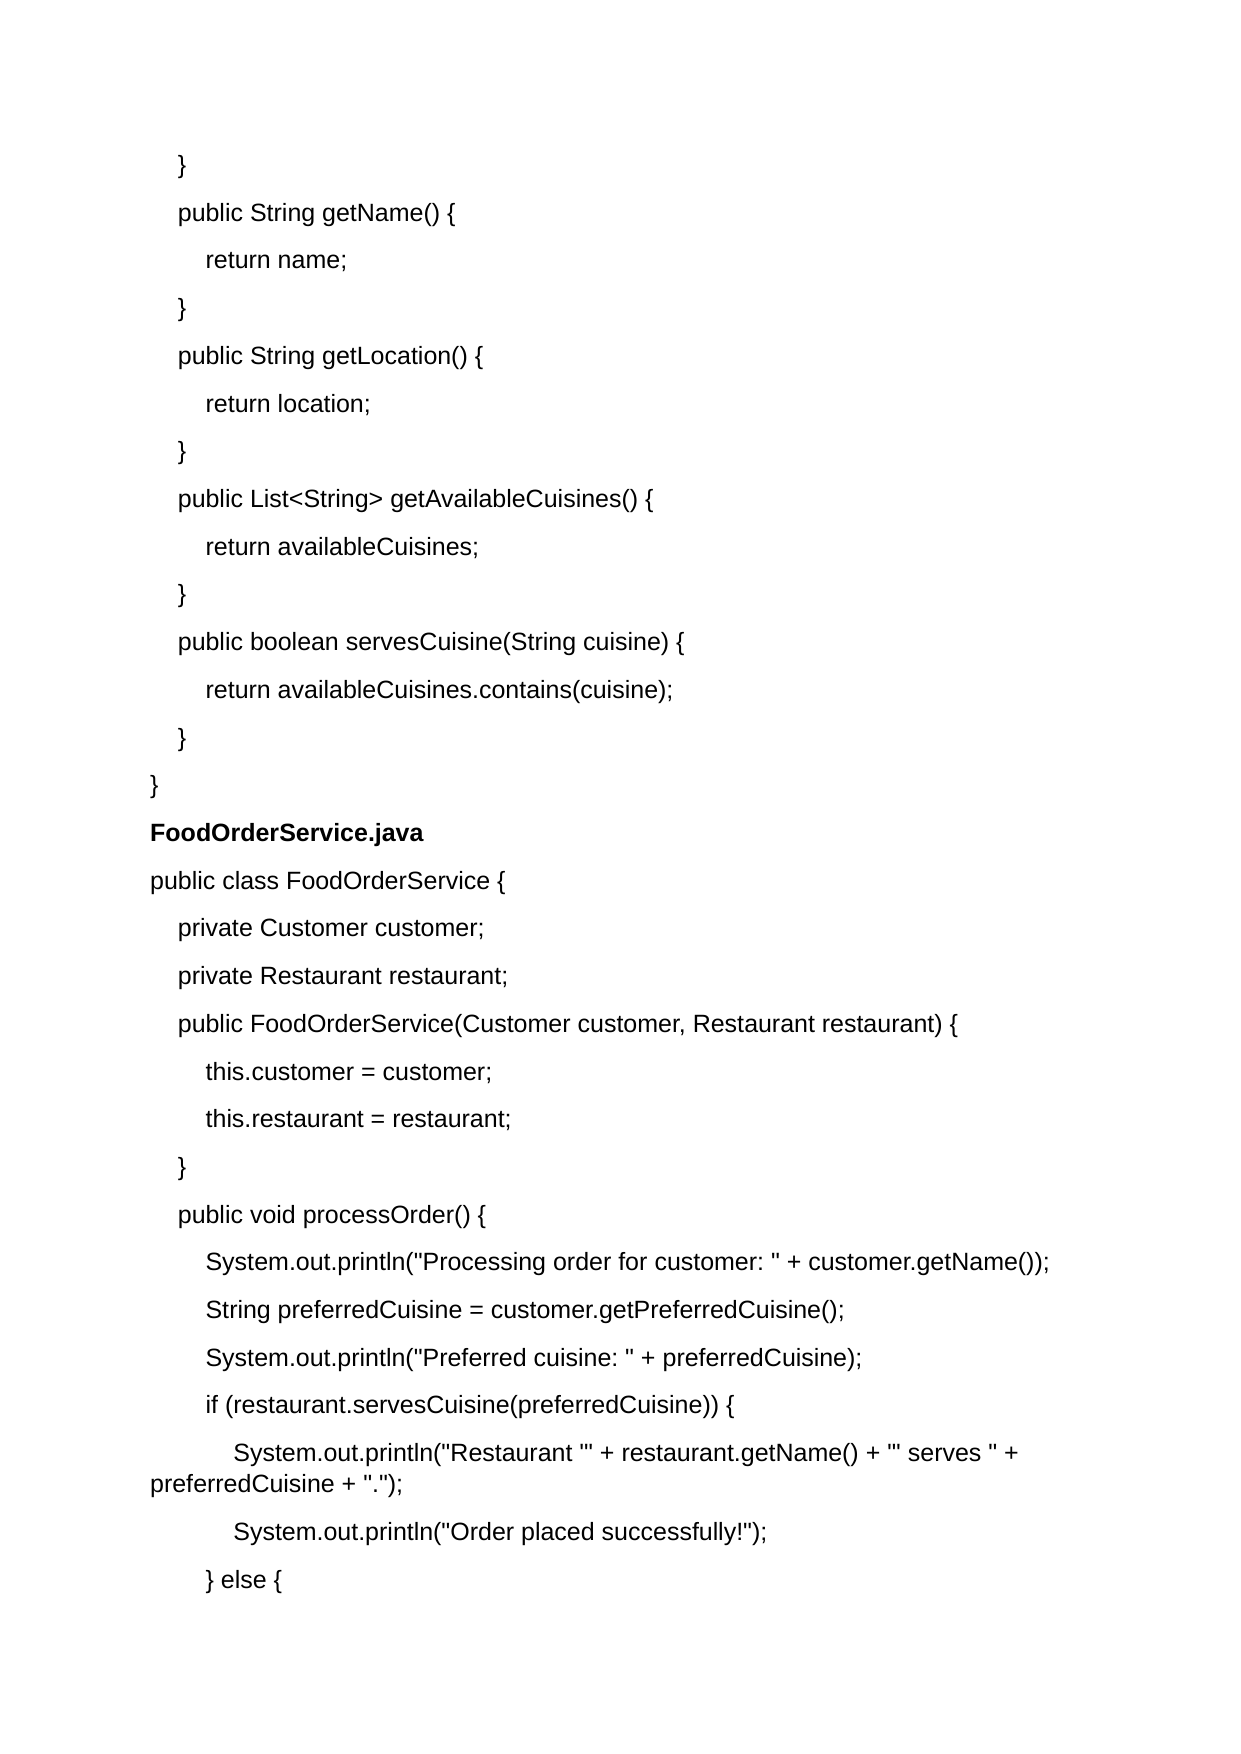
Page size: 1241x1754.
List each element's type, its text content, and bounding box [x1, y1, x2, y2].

text private Customer customer; [150, 913, 1090, 942]
text if (restaurant.servesCuisine(preferredCuisine)) { [150, 1390, 1090, 1419]
text this.customer = customer; [150, 1056, 1090, 1085]
text public String getLocation() { [150, 341, 1090, 369]
text } [150, 770, 1090, 799]
text } [150, 293, 1090, 322]
text FoodOrderService.java [150, 818, 1090, 847]
text System.out.println("Processing order for customer: " + customer.getName()); [150, 1247, 1090, 1276]
text System.out.println("Restaurant '" + restaurant.getName() + "' serves " + preferredCuisine + "."); [150, 1438, 1090, 1498]
text } [150, 436, 1090, 465]
text public boolean servesCuisine(String cuisine) { [150, 627, 1090, 656]
text public List<String> getAvailableCuisines() { [150, 484, 1090, 513]
text public String getName() { [150, 198, 1090, 226]
text System.out.println("Preferred cuisine: " + preferredCuisine); [150, 1343, 1090, 1371]
text public void processOrder() { [150, 1199, 1090, 1228]
text public FoodOrderService(Customer customer, Restaurant restaurant) { [150, 1009, 1090, 1037]
text } else { [150, 1564, 1090, 1593]
text } [150, 722, 1090, 751]
text return availableCuisines; [150, 532, 1090, 560]
text return location; [150, 388, 1090, 417]
text } [150, 579, 1090, 608]
text this.restaurant = restaurant; [150, 1104, 1090, 1133]
text String preferredCuisine = customer.getPreferredCuisine(); [150, 1295, 1090, 1324]
text private Restaurant restaurant; [150, 961, 1090, 990]
text return availableCuisines.contains(cuisine); [150, 675, 1090, 703]
text System.out.println("Order placed successfully!"); [150, 1517, 1090, 1546]
text return name; [150, 245, 1090, 274]
text } [150, 150, 1090, 179]
text public class FoodOrderService { [150, 866, 1090, 894]
text } [150, 1152, 1090, 1181]
